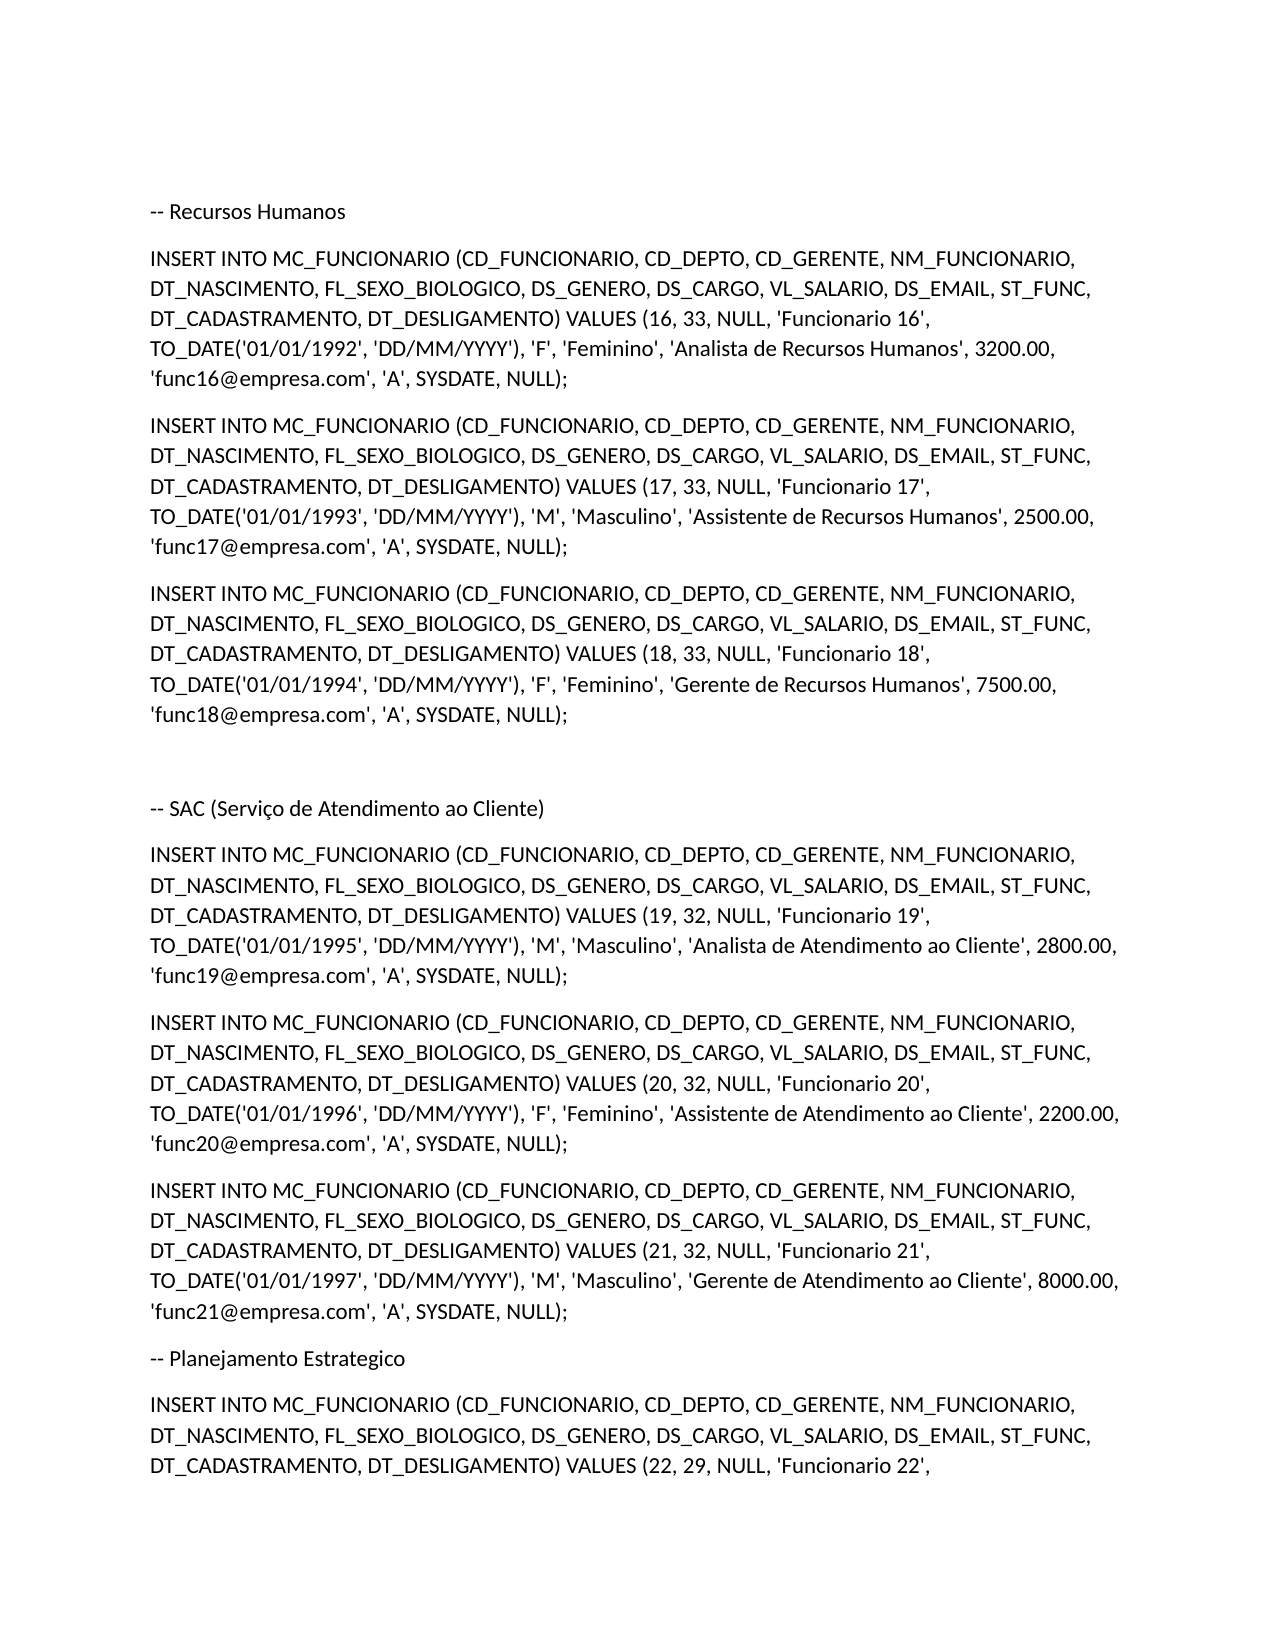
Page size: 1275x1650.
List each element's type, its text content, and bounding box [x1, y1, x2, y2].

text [150, 1391, 1125, 1479]
text -- Recursos Humanos [150, 197, 1125, 225]
text INSERT INTO MC_FUNCIONARIO (CD_FUNCIONARIO, CD_DEPTO, CD_GERENTE, NM_FUNCIONARIO, DT_NASCIMENTO, FL_SEXO_BIOLOGICO, DS_GENERO, DS_CARGO, VL_SALARIO, DS_EMAIL, ST_FUNC, DT_CADASTRAMENTO, DT_DESLIGAMENTO) VALUES (19, 32, NULL, 'Funcionario 19', TO_DATE('01/01/1995', 'DD/MM/YYYY'), 'M', 'Masculino', 'Analista de Atendimento ao Cliente', 2800.00, 'func19@empresa.com', 'A', SYSDATE, NULL); [150, 841, 1125, 989]
text -- Planejamento Estrategico [150, 1344, 1125, 1372]
text INSERT INTO MC_FUNCIONARIO (CD_FUNCIONARIO, CD_DEPTO, CD_GERENTE, NM_FUNCIONARIO, DT_NASCIMENTO, FL_SEXO_BIOLOGICO, DS_GENERO, DS_CARGO, VL_SALARIO, DS_EMAIL, ST_FUNC, DT_CADASTRAMENTO, DT_DESLIGAMENTO) VALUES (18, 33, NULL, 'Funcionario 18', TO_DATE('01/01/1994', 'DD/MM/YYYY'), 'F', 'Feminino', 'Gerente de Recursos Humanos', 7500.00, 'func18@empresa.com', 'A', SYSDATE, NULL); [150, 579, 1125, 728]
text -- SAC (Serviço de Atendimento ao Cliente) [150, 794, 1125, 822]
text INSERT INTO MC_FUNCIONARIO (CD_FUNCIONARIO, CD_DEPTO, CD_GERENTE, NM_FUNCIONARIO, DT_NASCIMENTO, FL_SEXO_BIOLOGICO, DS_GENERO, DS_CARGO, VL_SALARIO, DS_EMAIL, ST_FUNC, DT_CADASTRAMENTO, DT_DESLIGAMENTO) VALUES (17, 33, NULL, 'Funcionario 17', TO_DATE('01/01/1993', 'DD/MM/YYYY'), 'M', 'Masculino', 'Assistente de Recursos Humanos', 2500.00, 'func17@empresa.com', 'A', SYSDATE, NULL); [150, 411, 1125, 560]
text INSERT INTO MC_FUNCIONARIO (CD_FUNCIONARIO, CD_DEPTO, CD_GERENTE, NM_FUNCIONARIO, DT_NASCIMENTO, FL_SEXO_BIOLOGICO, DS_GENERO, DS_CARGO, VL_SALARIO, DS_EMAIL, ST_FUNC, DT_CADASTRAMENTO, DT_DESLIGAMENTO) VALUES (16, 33, NULL, 'Funcionario 16', TO_DATE('01/01/1992', 'DD/MM/YYYY'), 'F', 'Feminino', 'Analista de Recursos Humanos', 3200.00, 'func16@empresa.com', 'A', SYSDATE, NULL); [150, 244, 1125, 393]
text INSERT INTO MC_FUNCIONARIO (CD_FUNCIONARIO, CD_DEPTO, CD_GERENTE, NM_FUNCIONARIO, DT_NASCIMENTO, FL_SEXO_BIOLOGICO, DS_GENERO, DS_CARGO, VL_SALARIO, DS_EMAIL, ST_FUNC, DT_CADASTRAMENTO, DT_DESLIGAMENTO) VALUES (20, 32, NULL, 'Funcionario 20', TO_DATE('01/01/1996', 'DD/MM/YYYY'), 'F', 'Feminino', 'Assistente de Atendimento ao Cliente', 2200.00, 'func20@empresa.com', 'A', SYSDATE, NULL); [150, 1008, 1125, 1157]
text INSERT INTO MC_FUNCIONARIO (CD_FUNCIONARIO, CD_DEPTO, CD_GERENTE, NM_FUNCIONARIO, DT_NASCIMENTO, FL_SEXO_BIOLOGICO, DS_GENERO, DS_CARGO, VL_SALARIO, DS_EMAIL, ST_FUNC, DT_CADASTRAMENTO, DT_DESLIGAMENTO) VALUES (21, 32, NULL, 'Funcionario 21', TO_DATE('01/01/1997', 'DD/MM/YYYY'), 'M', 'Masculino', 'Gerente de Atendimento ao Cliente', 8000.00, 'func21@empresa.com', 'A', SYSDATE, NULL); [150, 1176, 1125, 1325]
